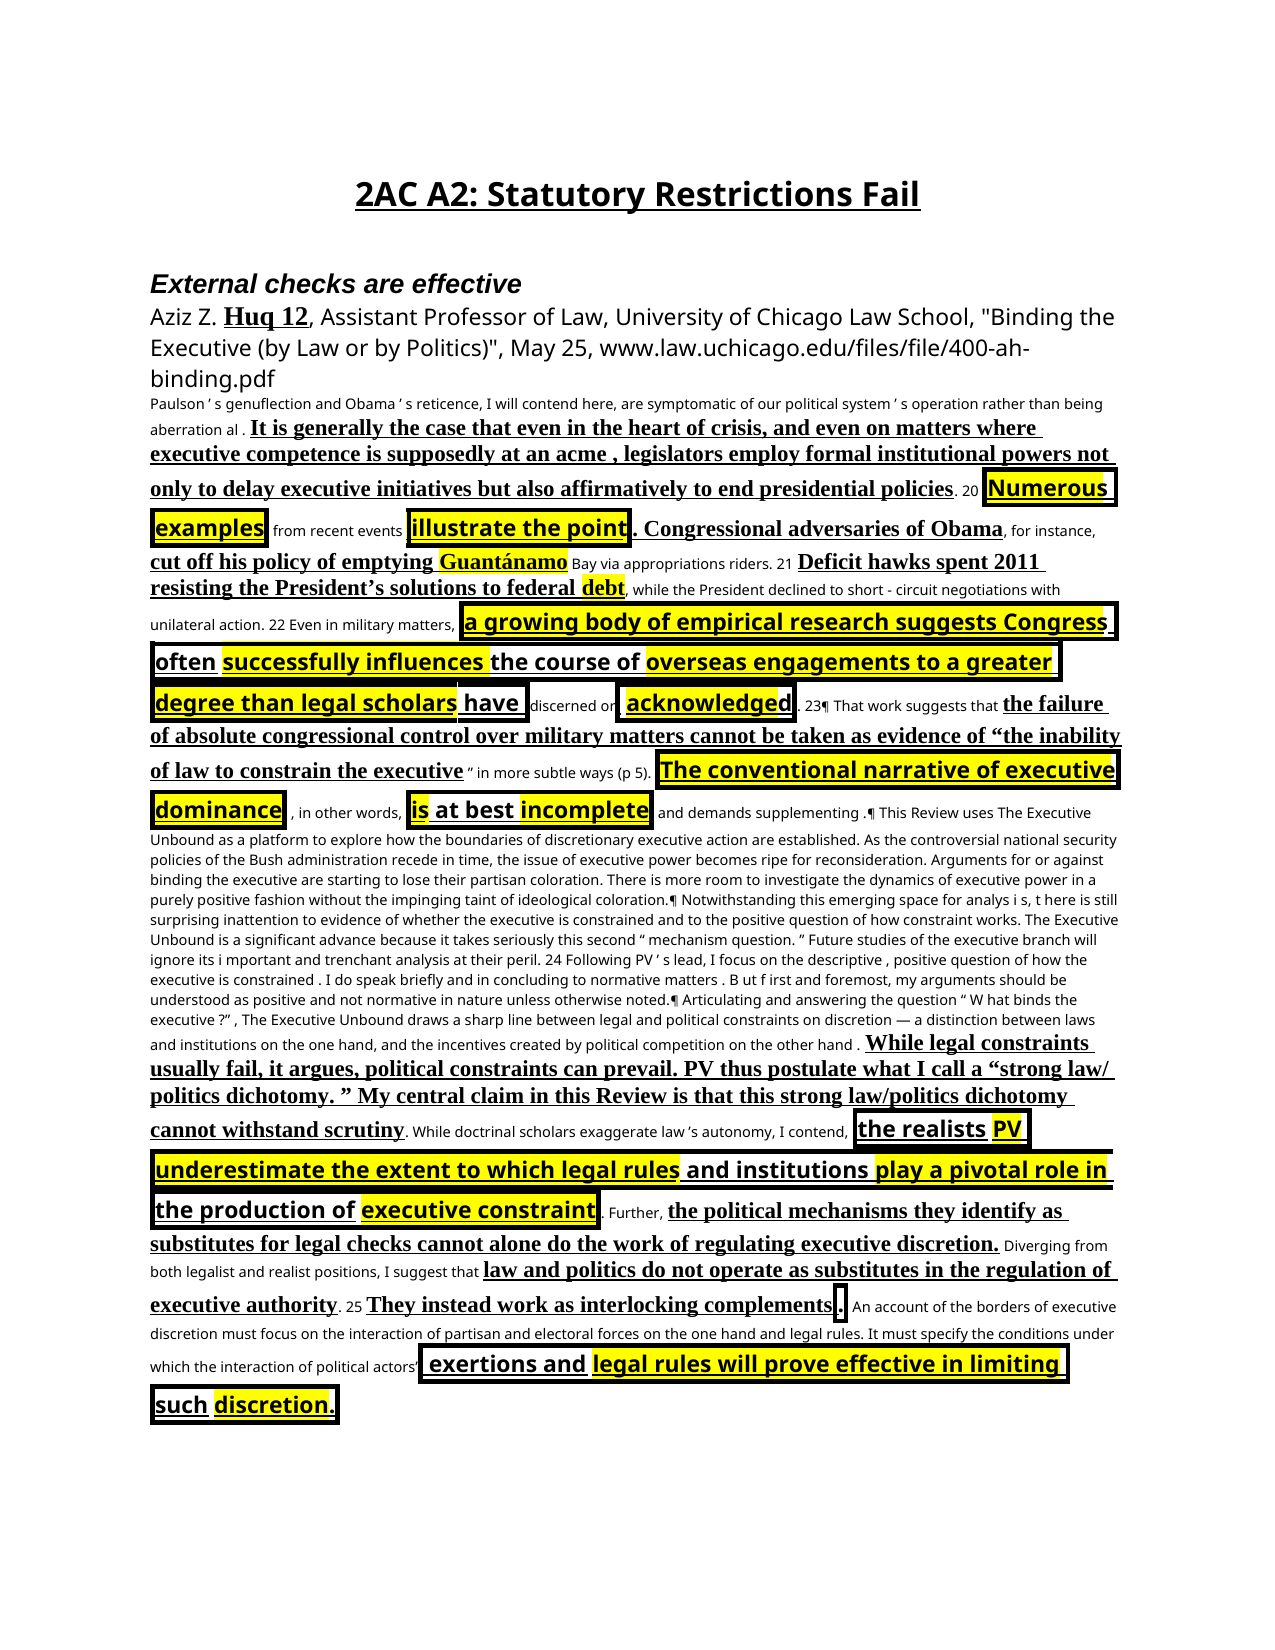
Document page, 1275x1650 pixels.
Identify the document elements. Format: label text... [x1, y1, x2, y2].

subtitle 2AC A2: Statutory Restrictions Fail [150, 171, 1125, 216]
text Aziz Z. Huq 12, Assistant Professor of Law, University of Chicago Law School, "Binding the Executive (by Law or by Politics)", May 25, www.law.uchicago.edu/files/file/400-ah-binding.pdf [150, 299, 1125, 394]
subtitle External checks are effective [150, 268, 1125, 299]
text Paulson ’ s genuflection and Obama ’ s reticence, I will contend here, are symptomatic of our political system ’ s operation rather than being aberration al . It is generally the case that even in the heart of crisis, and even on matters where executive competence is supposedly at an acme , legislators employ formal institutional powers not only to delay executive initiatives but also affirmatively to end presidential policies. 20 Numerous examples from recent events illustrate the point. Congressional adversaries of Obama, for instance, cut off his policy of emptying Guantánamo Bay via appropriations riders. 21 Deficit hawks spent 2011 resisting the President’s solutions to federal debt, while the President declined to short - circuit negotiations with unilateral action. 22 Even in military matters, a growing body of empirical research suggests Congress often successfully influences the course of overseas engagements to a greater degree than legal scholars have discerned or acknowledged. 23¶ That work suggests that the failure of absolute congressional control over military matters cannot be taken as evidence of “the inability of law to constrain the executive ” in more subtle ways (p 5). The conventional narrative of executive dominance , in other words, is at best incomplete and demands supplementing .¶ This Review uses The Executive Unbound as a platform to explore how the boundaries of discretionary executive action are established. As the controversial national security policies of the Bush administration recede in time, the issue of executive power becomes ripe for reconsideration. Arguments for or against binding the executive are starting to lose their partisan coloration. There is more room to investigate the dynamics of executive power in a purely positive fashion without the impinging taint of ideological coloration.¶ Notwithstanding this emerging space for analys i s, t here is still surprising inattention to evidence of whether the executive is constrained and to the positive question of how constraint works. The Executive Unbound is a significant advance because it takes seriously this second “ mechanism question. ” Future studies of the executive branch will ignore its i mportant and trenchant analysis at their peril. 24 Following PV ’ s lead, I focus on the descriptive , positive question of how the executive is constrained . I do speak briefly and in concluding to normative matters . B ut f irst and foremost, my arguments should be understood as positive and not normative in nature unless otherwise noted.¶ Articulating and answering the question “ W hat binds the executive ?” , The Executive Unbound draws a sharp line between legal and political constraints on discretion — a distinction between laws and institutions on the one hand, and the incentives created by political competition on the other hand . While legal constraints usually fail, it argues, political constraints can prevail. PV thus postulate what I call a “strong law/ politics dichotomy. ” My central claim in this Review is that this strong law/politics dichotomy cannot withstand scrutiny. While doctrinal scholars exaggerate law ’s autonomy, I contend, the realists PV underestimate the extent to which legal rules and institutions play a pivotal role in the production of executive constraint. Further, the political mechanisms they identify as substitutes for legal checks cannot alone do the work of regulating executive discretion. Diverging from both legalist and realist positions, I suggest that law and politics do not operate as substitutes in the regulation of executive authority. 25 They instead work as interlocking complements. An account of the borders of executive discretion must focus on the interaction of partisan and electoral forces on the one hand and legal rules. It must specify the conditions under which the interaction of political actors’ exertions and legal rules will prove effective in limiting such discretion. [150, 394, 1125, 1424]
